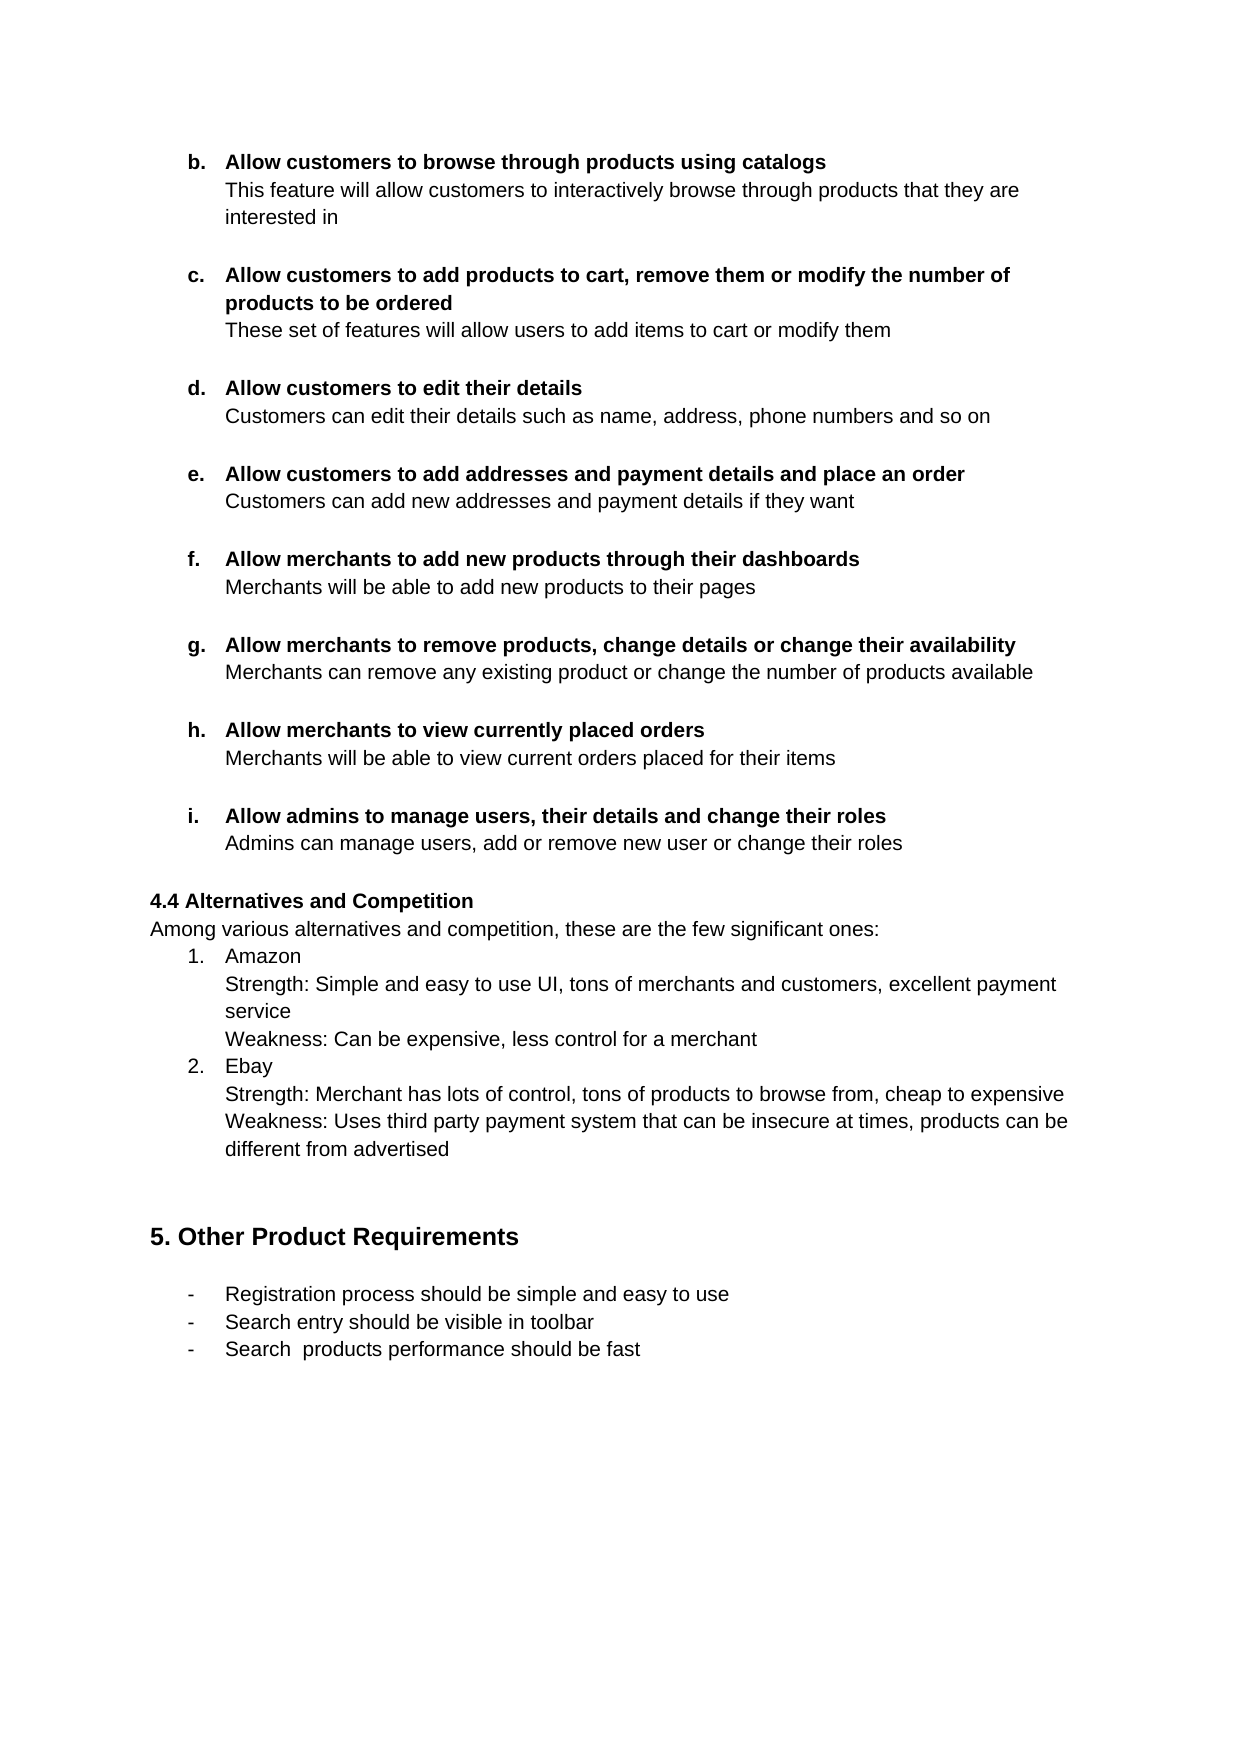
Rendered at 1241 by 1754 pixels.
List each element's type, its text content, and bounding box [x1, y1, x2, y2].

text Merchants can remove any existing product or change the number of products available [225, 660, 1090, 714]
list Allow customers to browse through products using catalogs [187, 150, 1090, 174]
list Ebay [187, 1054, 1090, 1078]
list Allow admins to manage users, their details and change their roles [187, 804, 1090, 828]
text 4.4 Alternatives and Competition [150, 889, 1090, 913]
text 5. Other Product Requirements [150, 1222, 1090, 1250]
text Merchants will be able to add new products to their pages [225, 574, 1090, 629]
text Customers can edit their details such as name, address, phone numbers and so on [225, 403, 1090, 458]
text Weakness: Can be expensive, less control for a merchant [225, 1026, 1090, 1050]
list Search entry should be visible in toolbar [187, 1309, 1090, 1333]
list Amazon [187, 944, 1090, 968]
text Merchants will be able to view current orders placed for their items [225, 746, 1090, 800]
list Allow merchants to add new products through their dashboards [187, 547, 1090, 571]
list Allow customers to add addresses and payment details and place an order [187, 462, 1090, 486]
text Customers can add new addresses and payment details if they want [225, 489, 1090, 543]
list Allow customers to edit their details [187, 376, 1090, 400]
list Allow customers to add products to cart, remove them or modify the number of products to be ordered [187, 263, 1090, 314]
text Strength: Merchant has lots of control, tons of products to browse from, cheap to expensive [225, 1081, 1090, 1105]
text Weakness: Uses third party payment system that can be insecure at times, products can be different from advertised [225, 1109, 1090, 1160]
text Among various alternatives and competition, these are the few significant ones: [150, 916, 1090, 940]
text This feature will allow customers to interactively browse through products that they are interested in [225, 177, 1090, 259]
text Admins can manage users, add or remove new user or change their roles [225, 831, 1090, 855]
list Registration process should be simple and easy to use [187, 1282, 1090, 1306]
text Strength: Simple and easy to use UI, tons of merchants and customers, excellent payment service [225, 971, 1090, 1023]
text These set of features will allow users to add items to cart or modify them [225, 318, 1090, 372]
list Search products performance should be fast [187, 1337, 1090, 1361]
list Allow merchants to remove products, change details or change their availability [187, 633, 1090, 657]
list Allow merchants to view currently placed orders [187, 718, 1090, 742]
